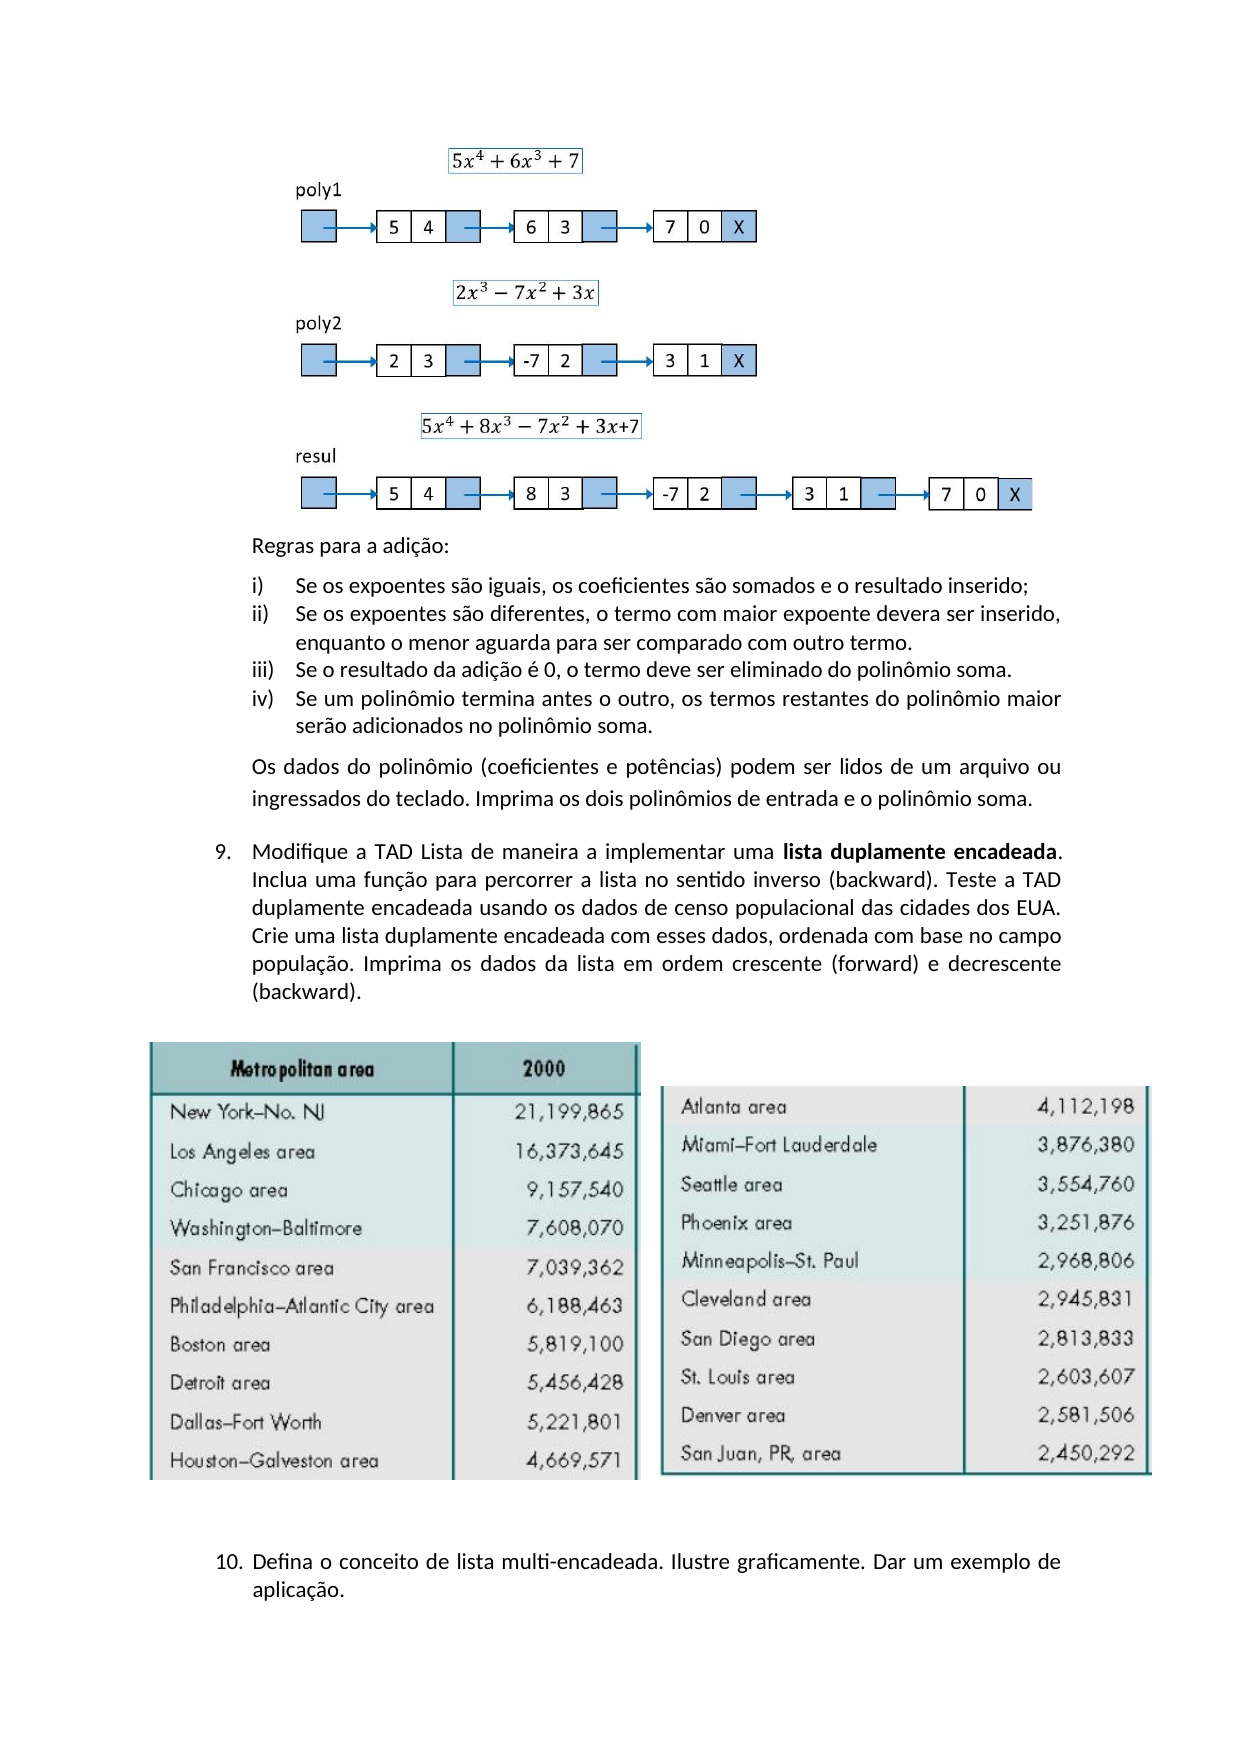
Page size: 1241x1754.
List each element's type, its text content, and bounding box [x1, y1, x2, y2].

text Os dados do polinômio (coeficientes e potências) podem ser lidos de um arquivo ou ingressados do teclado. Imprima os dois polinômios de entrada e o polinômio soma. [252, 752, 1063, 812]
picture [148, 1042, 641, 1480]
list Se o resultado da adição é 0, o termo deve ser eliminado do polinômio soma. [252, 656, 1063, 684]
list Modifique a TAD Lista de maneira a implementar uma lista duplamente encadeada. Inclua uma função para percorrer a lista no sentido inverso (backward). Teste a TAD duplamente encadeada usando os dados de censo populacional das cidades dos EUA. Crie uma lista duplamente encadeada com esses dados, ordenada com base no campo população. Imprima os dados da lista em ordem crescente (forward) e decrescente (backward). [214, 837, 1063, 1006]
list Se os expoentes são iguais, os coeficientes são somados e o resultado inserido; [252, 572, 1063, 599]
picture [282, 147, 1033, 519]
text Regras para a adição: [252, 531, 1063, 559]
list Se um polinômio termina antes o outro, os termos restantes do polinômio maior serão adicionados no polinômio soma. [252, 684, 1063, 740]
list Defina o conceito de lista multi-encadeada. Ilustre graficamente. Dar um exemplo de aplicação. [215, 1547, 1063, 1603]
list Se os expoentes são diferentes, o termo com maior expoente devera ser inserido, enquanto o menor aguarda para ser comparado com outro termo. [252, 599, 1063, 656]
picture [659, 1086, 1152, 1480]
